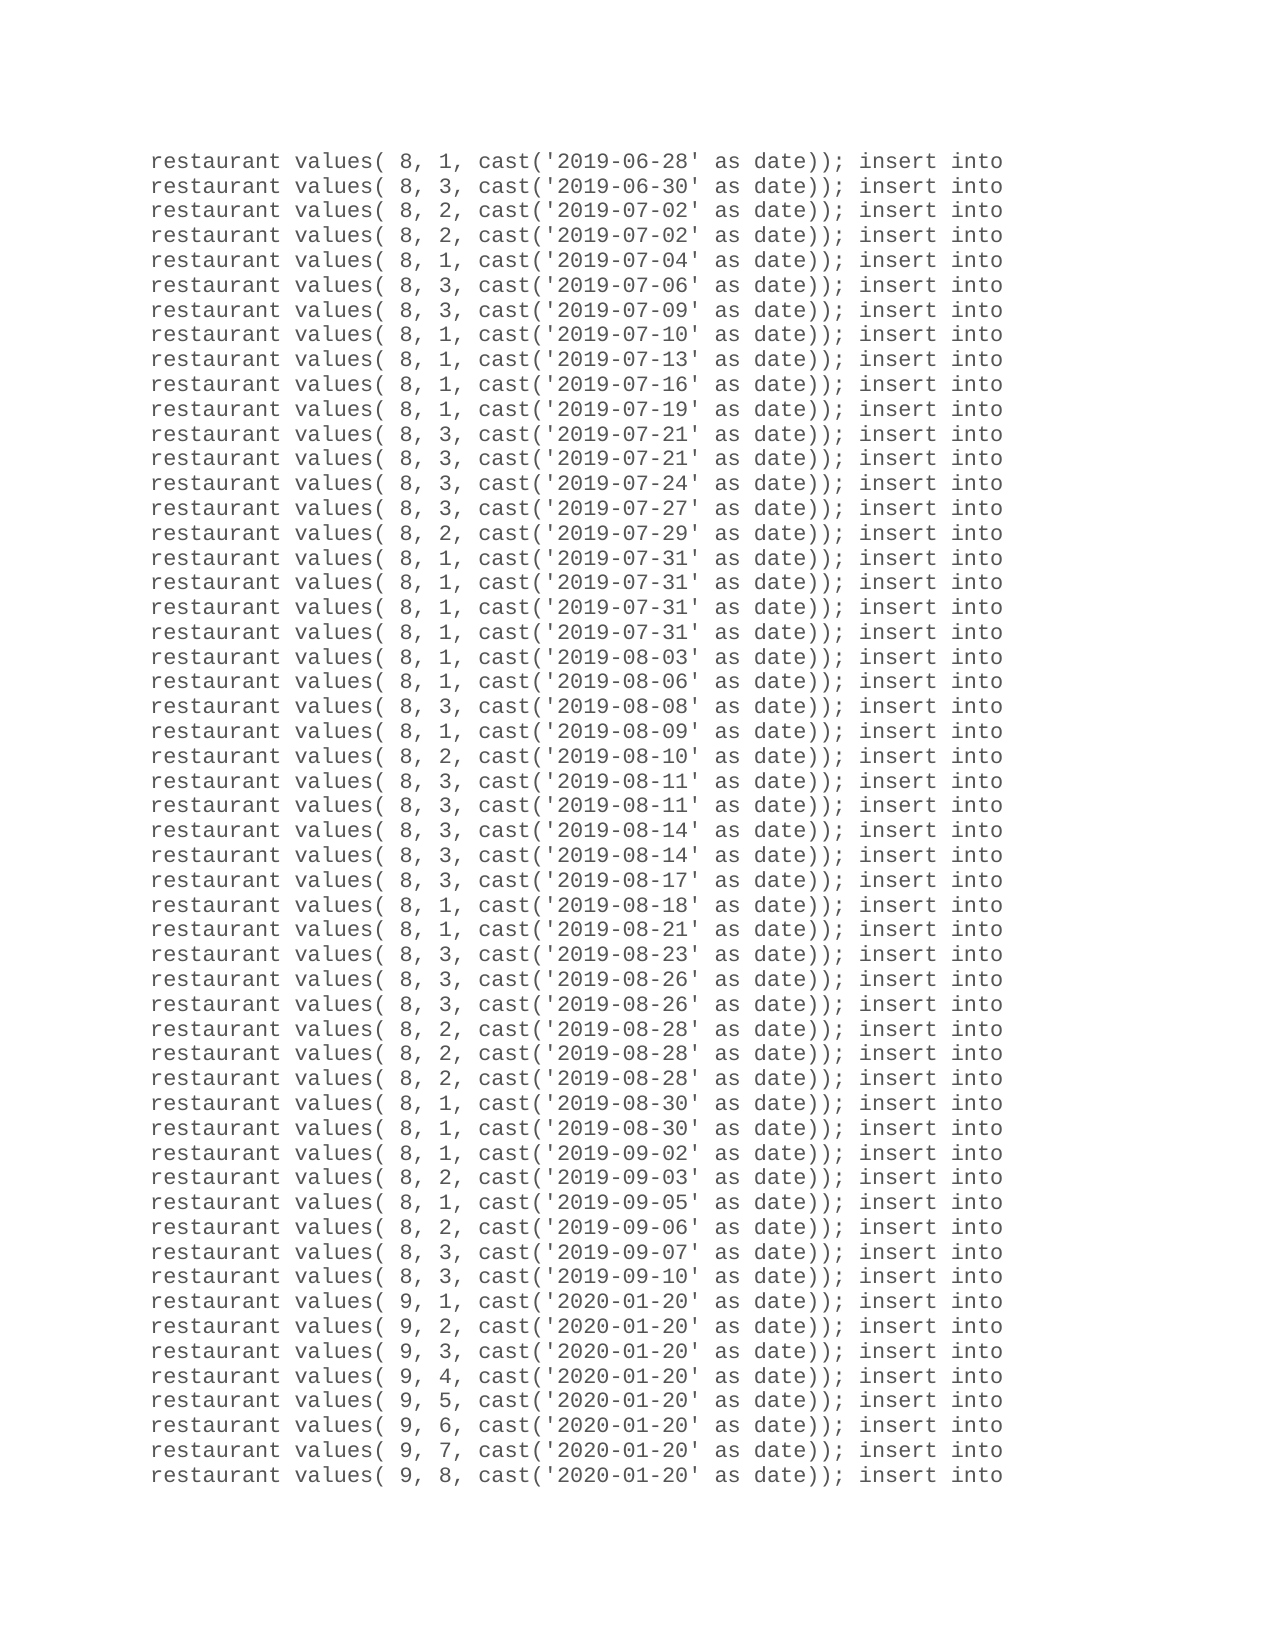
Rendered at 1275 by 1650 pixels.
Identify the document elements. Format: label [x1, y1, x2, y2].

text [150, 150, 1125, 1489]
